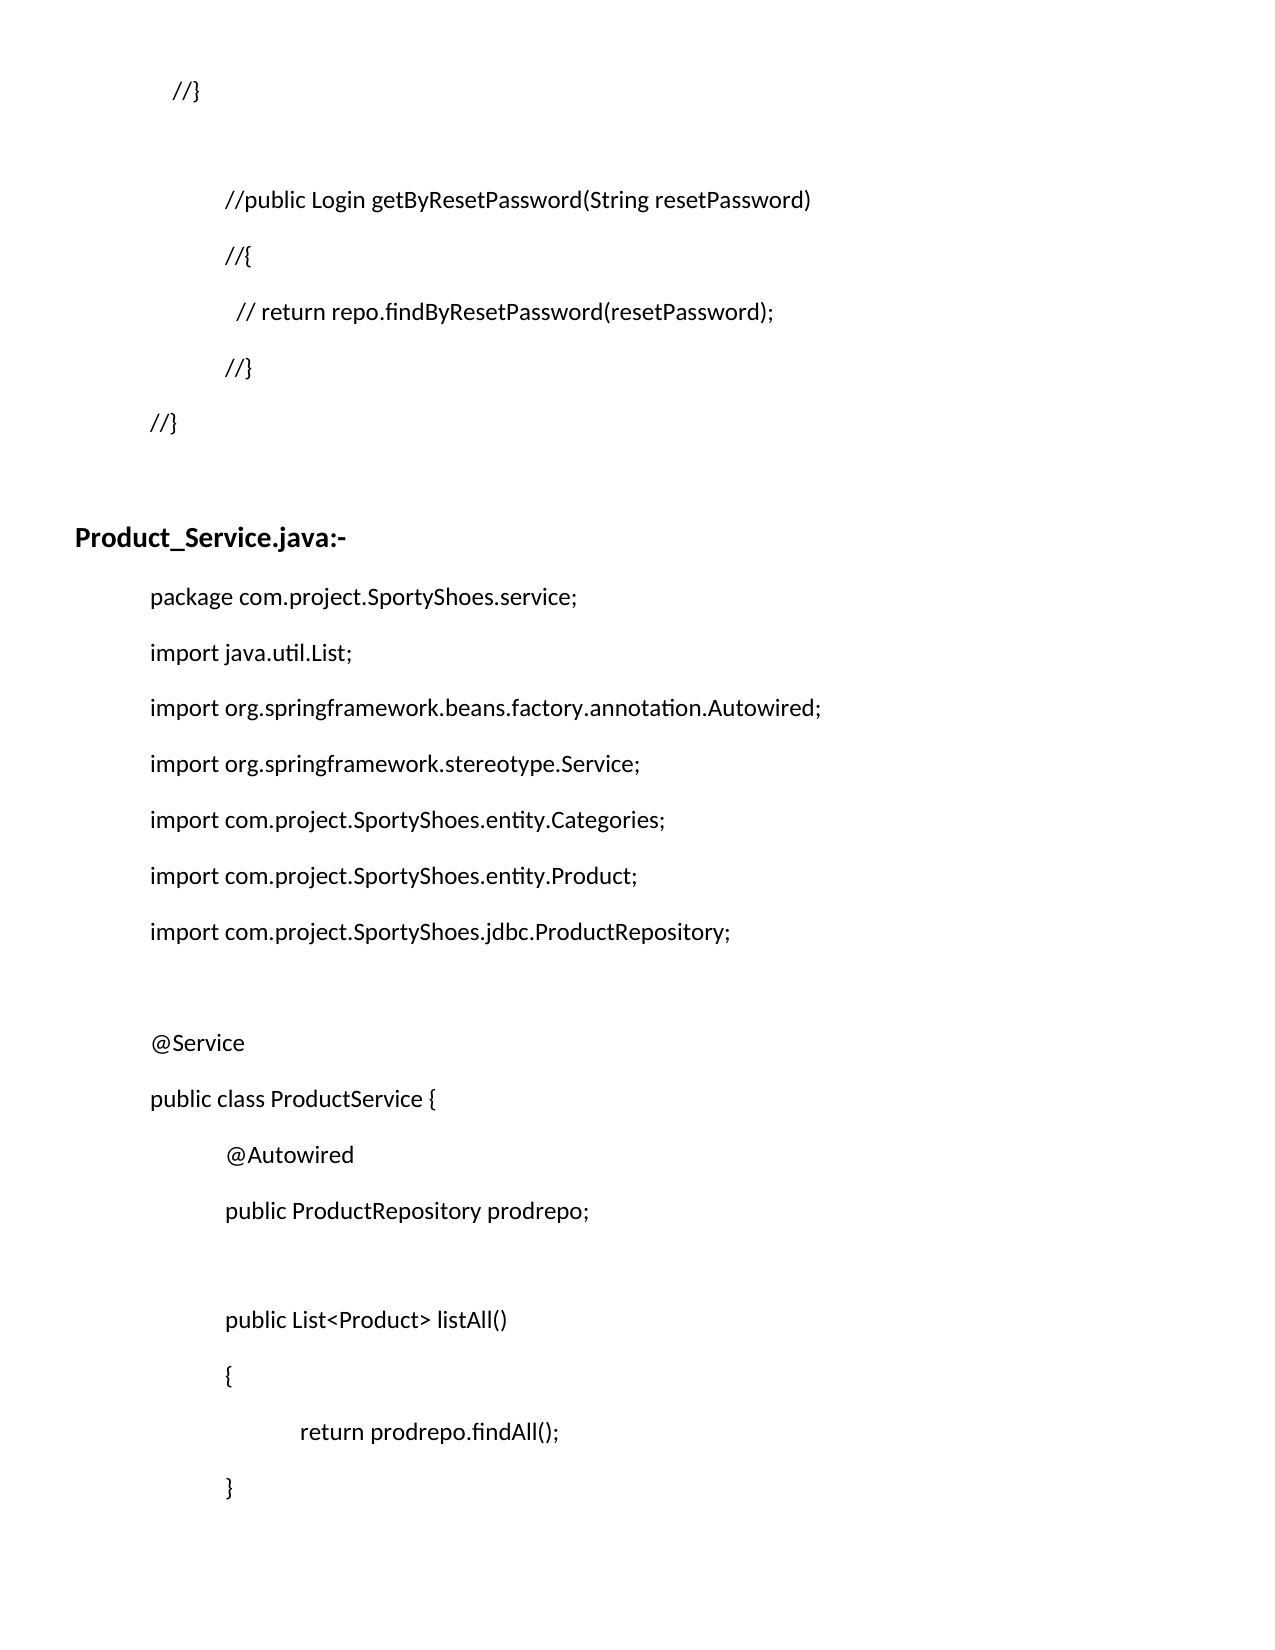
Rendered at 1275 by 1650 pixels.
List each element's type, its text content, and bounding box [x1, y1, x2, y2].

text import org.springframework.beans.factory.annotation.Autowired; [150, 693, 1200, 723]
text //} [150, 407, 1200, 438]
text package com.project.SportyShoes.service; [150, 581, 1200, 611]
text //{ [150, 240, 1200, 271]
text import org.springframework.stereotype.Service; [150, 748, 1200, 779]
text import java.util.List; [150, 637, 1200, 667]
text //public Login getByResetPassword(String resetPassword) [150, 184, 1200, 215]
text import com.project.SportyShoes.jdbc.ProductRepository; [150, 916, 1200, 946]
text // return repo.findByResetPassword(resetPassword); [150, 296, 1200, 326]
text public ProductRepository prodrepo; [150, 1195, 1200, 1226]
text @Service [150, 1028, 1200, 1058]
text { [150, 1360, 1200, 1391]
text public List<Product> listAll() [150, 1304, 1200, 1335]
text import com.project.SportyShoes.entity.Categories; [150, 804, 1200, 835]
text public class ProductService { [150, 1083, 1200, 1114]
text return prodrepo.findAll(); [150, 1416, 1200, 1446]
text //} [150, 352, 1200, 382]
text import com.project.SportyShoes.entity.Product; [150, 860, 1200, 891]
text Product_Service.java:- [75, 519, 1200, 555]
text @Autowired [150, 1139, 1200, 1170]
text } [150, 1472, 1200, 1502]
text //} [150, 75, 1200, 106]
